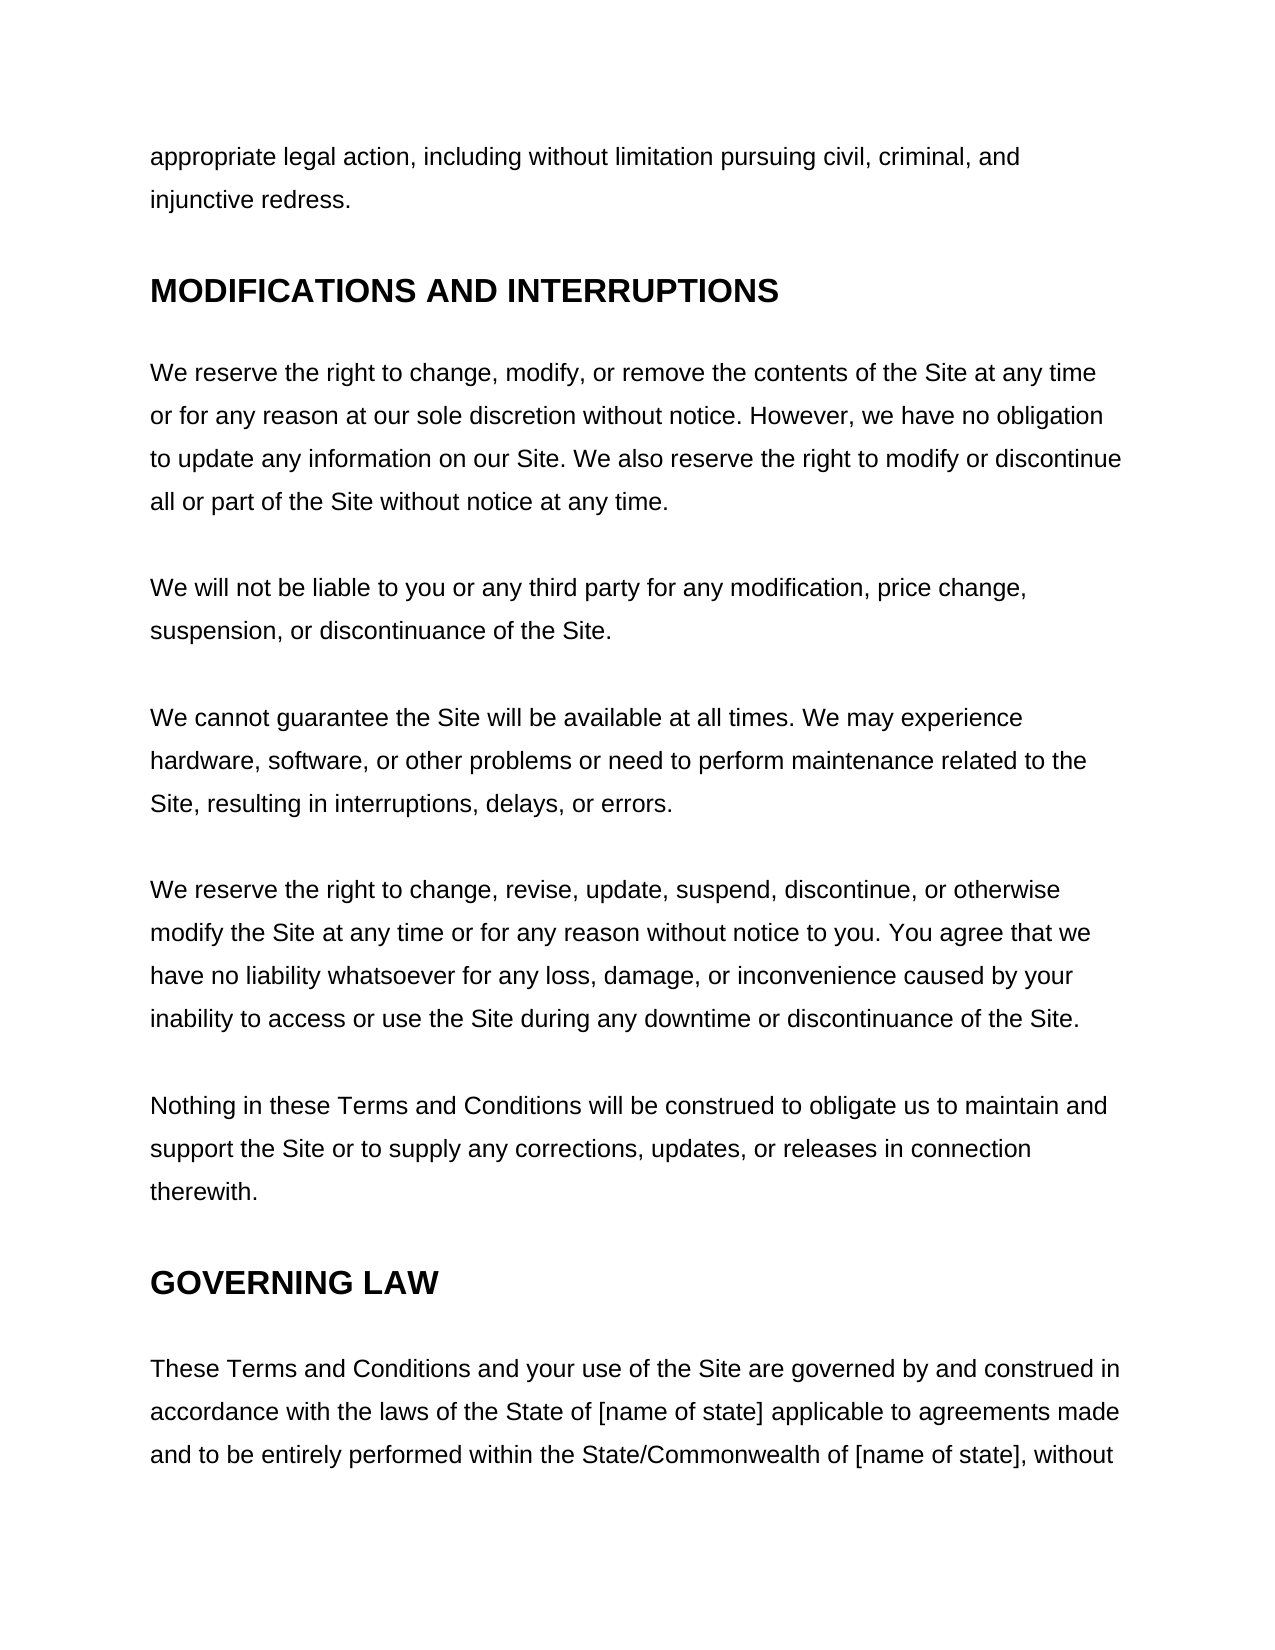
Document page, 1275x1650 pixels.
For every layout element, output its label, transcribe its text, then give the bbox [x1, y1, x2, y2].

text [150, 1354, 1125, 1469]
text Nothing in these Terms and Conditions will be construed to obligate us to maintain and support the Site or to supply any corrections, updates, or releases in connection therewith. [150, 1091, 1125, 1206]
subtitle GOVERNING LAW [150, 1263, 1125, 1302]
text We reserve the right to change, modify, or remove the contents of the Site at any time or for any reason at our sole discretion without notice. However, we have no obligation to update any information on our Site. We also reserve the right to modify or discontinue all or part of the Site without notice at any time. [150, 357, 1125, 516]
text We cannot guarantee the Site will be available at all times. We may experience hardware, software, or other problems or need to perform maintenance related to the Site, resulting in interruptions, delays, or errors. [150, 702, 1125, 817]
text We will not be liable to you or any third party for any modification, price change, suspension, or discontinuance of the Site. [150, 573, 1125, 645]
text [150, 142, 1125, 214]
text We reserve the right to change, revise, update, suspend, discontinue, or otherwise modify the Site at any time or for any reason without notice to you. You agree that we have no liability whatsoever for any loss, damage, or inconvenience caused by your inability to access or use the Site during any downtime or discontinuance of the Site. [150, 875, 1125, 1033]
subtitle MODIFICATIONS AND INTERRUPTIONS [150, 271, 1125, 309]
